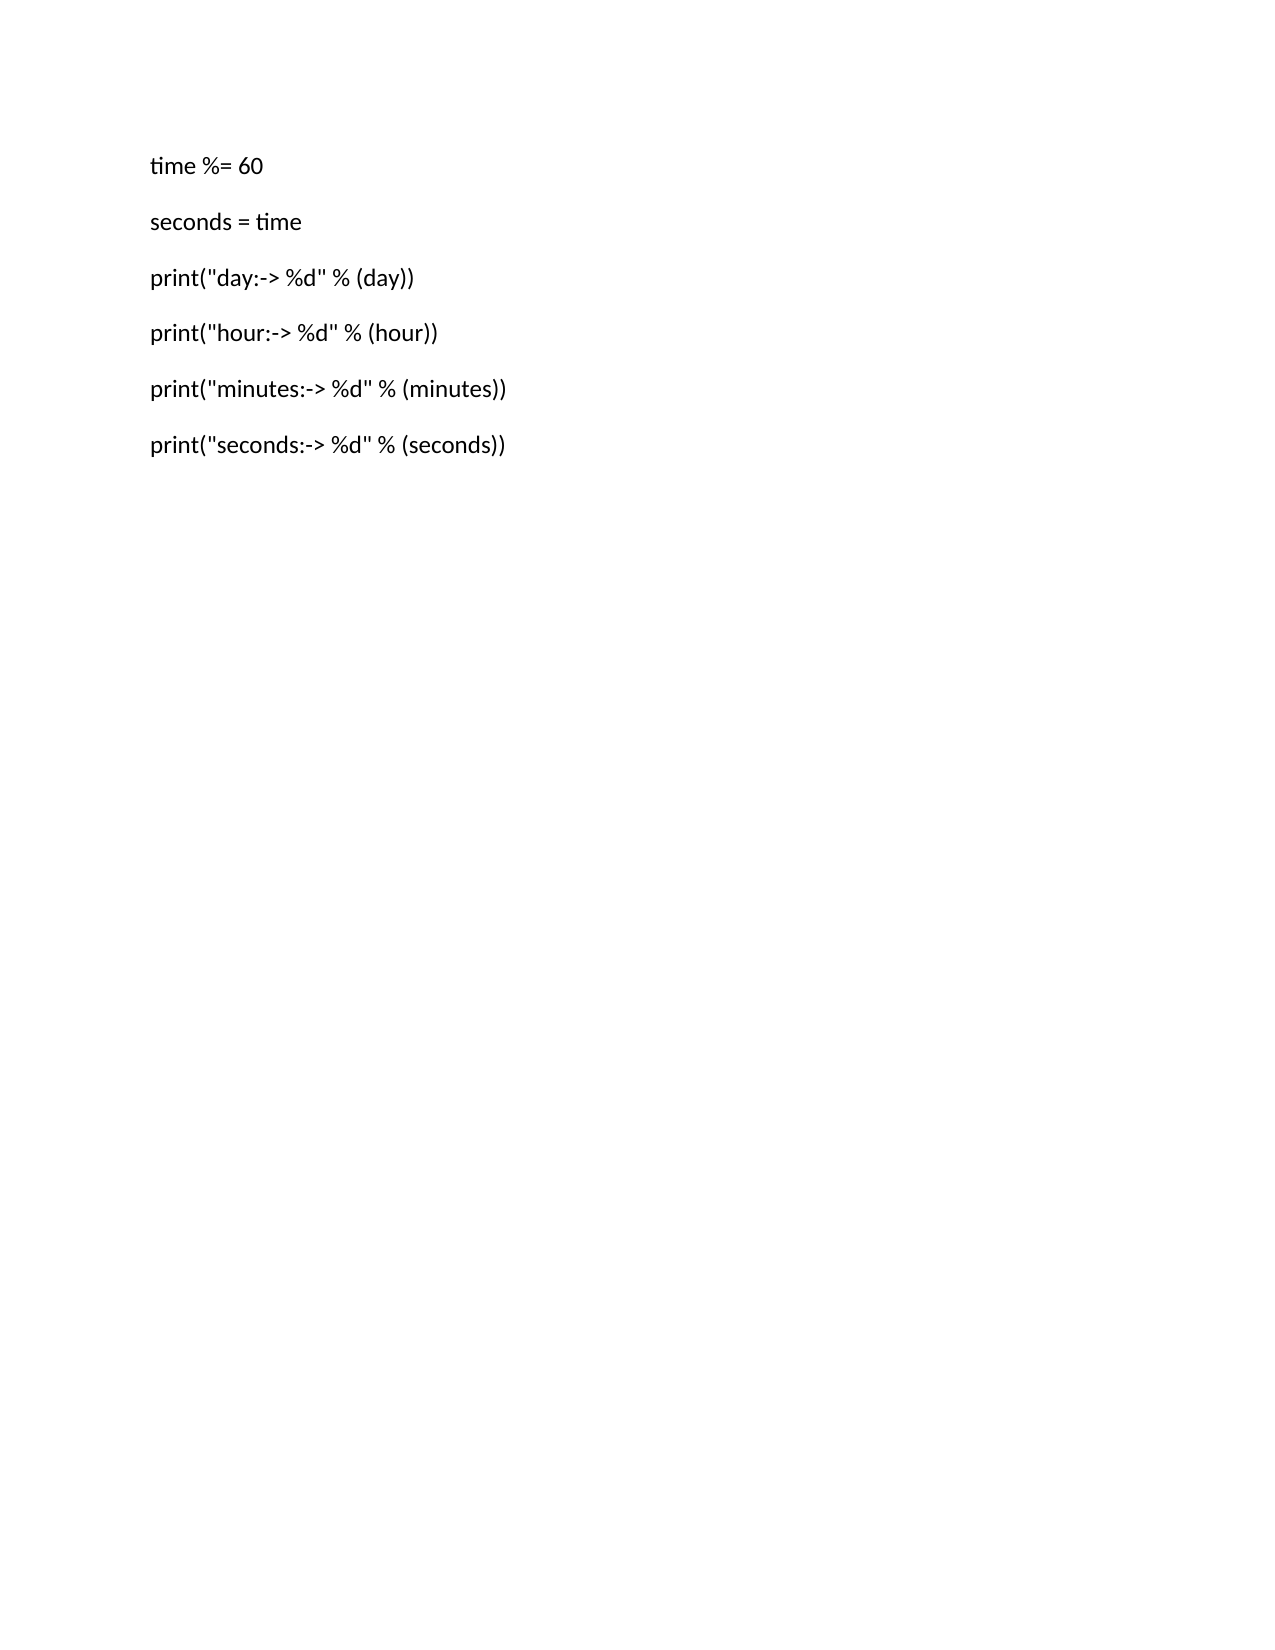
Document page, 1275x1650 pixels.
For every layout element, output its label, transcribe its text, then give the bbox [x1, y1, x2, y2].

text time %= 60 [150, 150, 1125, 181]
text print("day:-> %d" % (day)) [150, 262, 1125, 292]
text seconds = time [150, 206, 1125, 236]
text print("hour:-> %d" % (hour)) [150, 317, 1125, 348]
text print("seconds:-> %d" % (seconds)) [150, 429, 1125, 460]
text print("minutes:-> %d" % (minutes)) [150, 373, 1125, 404]
